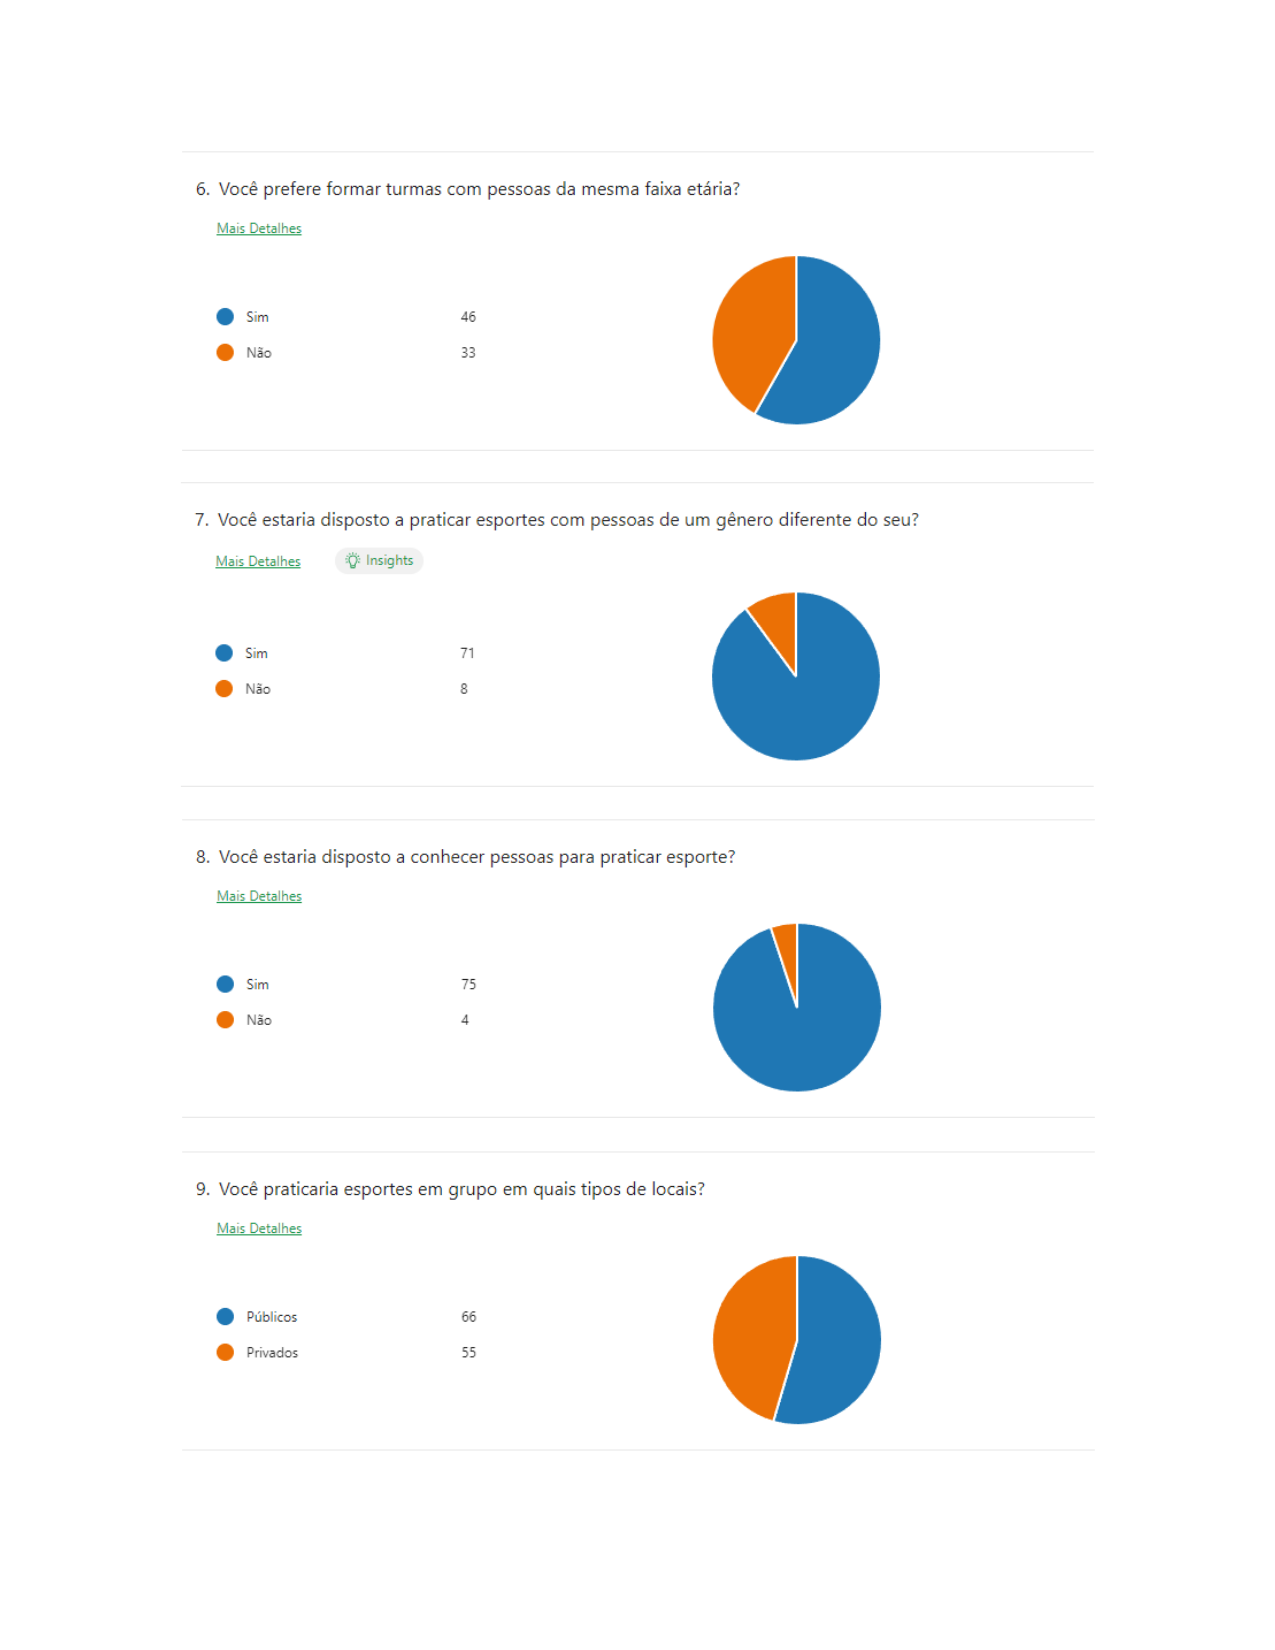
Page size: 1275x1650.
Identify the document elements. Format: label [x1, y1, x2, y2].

picture [150, 481, 1125, 787]
picture [150, 150, 1125, 451]
picture [150, 1148, 1125, 1453]
picture [150, 817, 1125, 1118]
